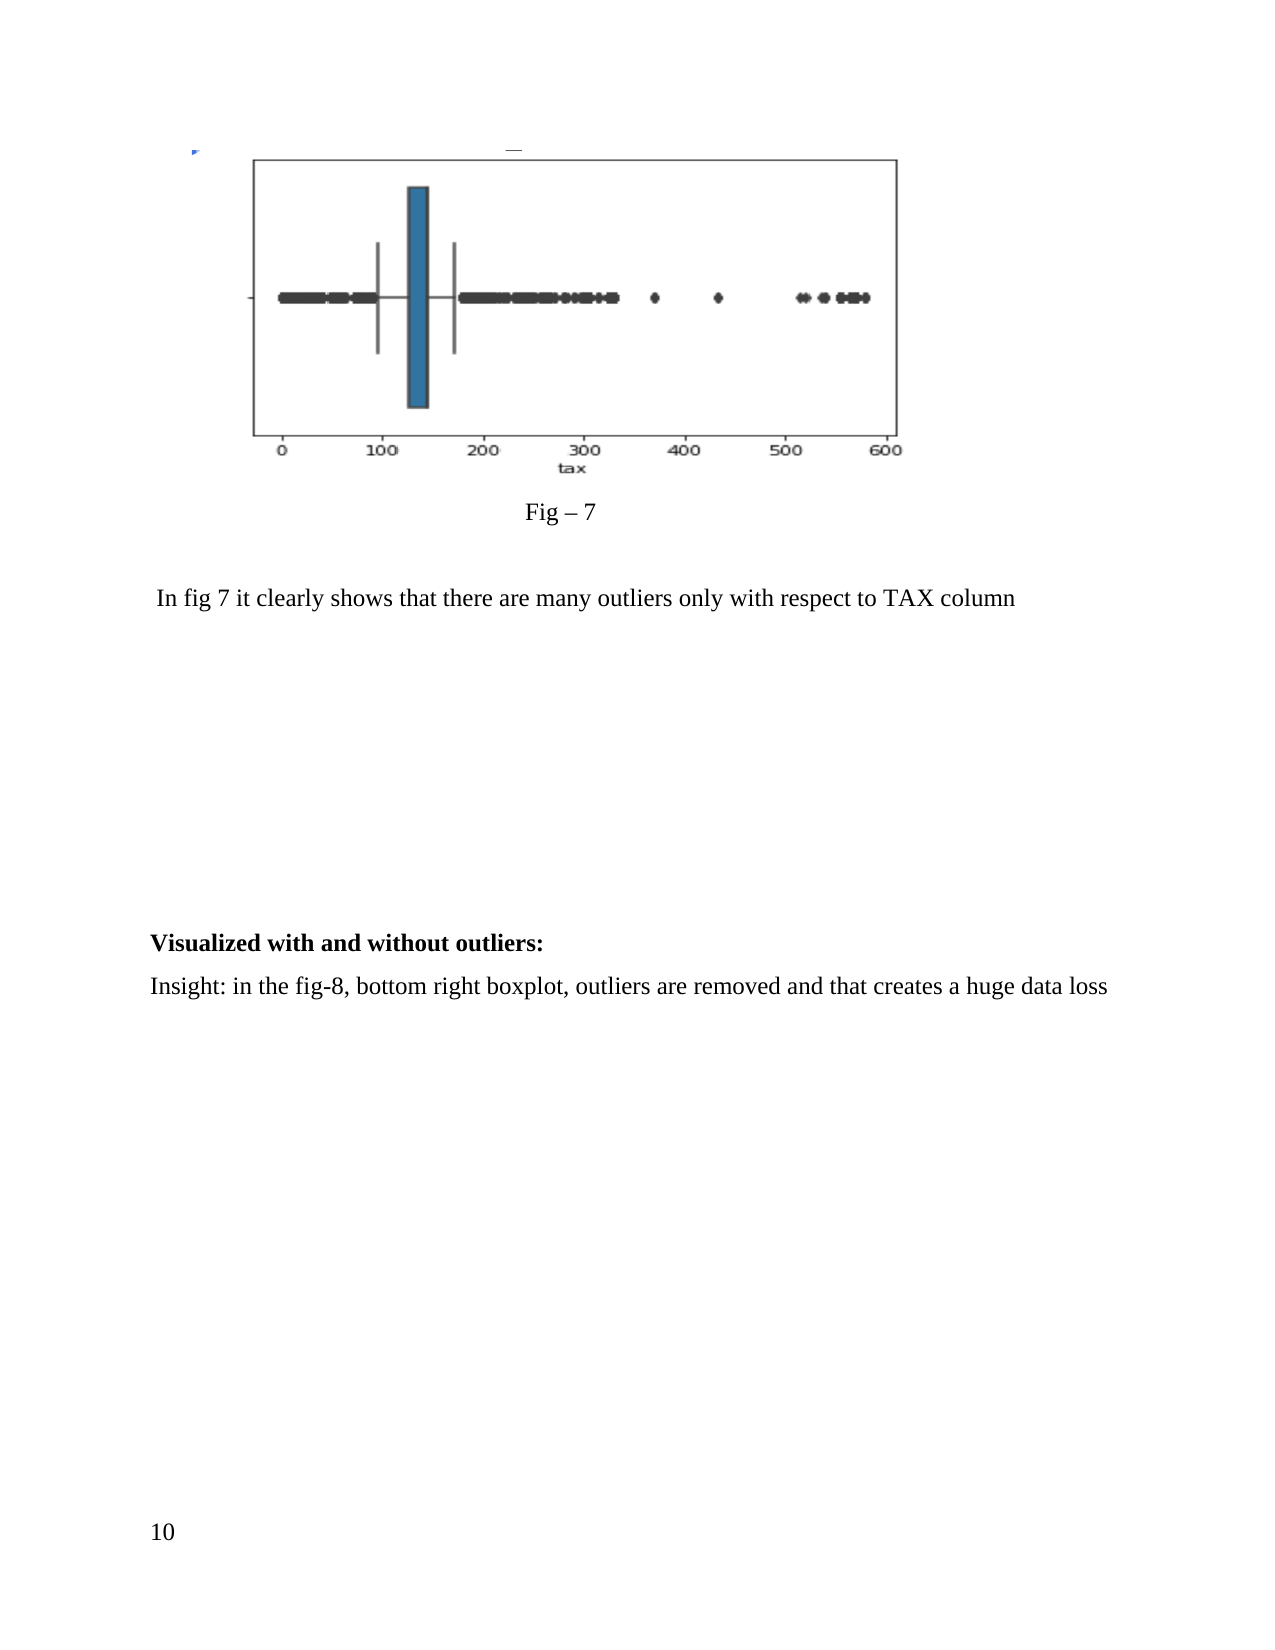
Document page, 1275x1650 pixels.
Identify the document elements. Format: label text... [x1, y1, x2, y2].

text Insight: in the fig-8, bottom right boxplot, outliers are removed and that creates a huge data loss [150, 971, 1125, 1000]
text In fig 7 it clearly shows that there are many outliers only with respect to TAX column [150, 583, 1125, 612]
text Visualized with and without outliers: [150, 928, 1125, 957]
text Fig – 7 [450, 497, 1125, 526]
picture [191, 150, 1084, 483]
